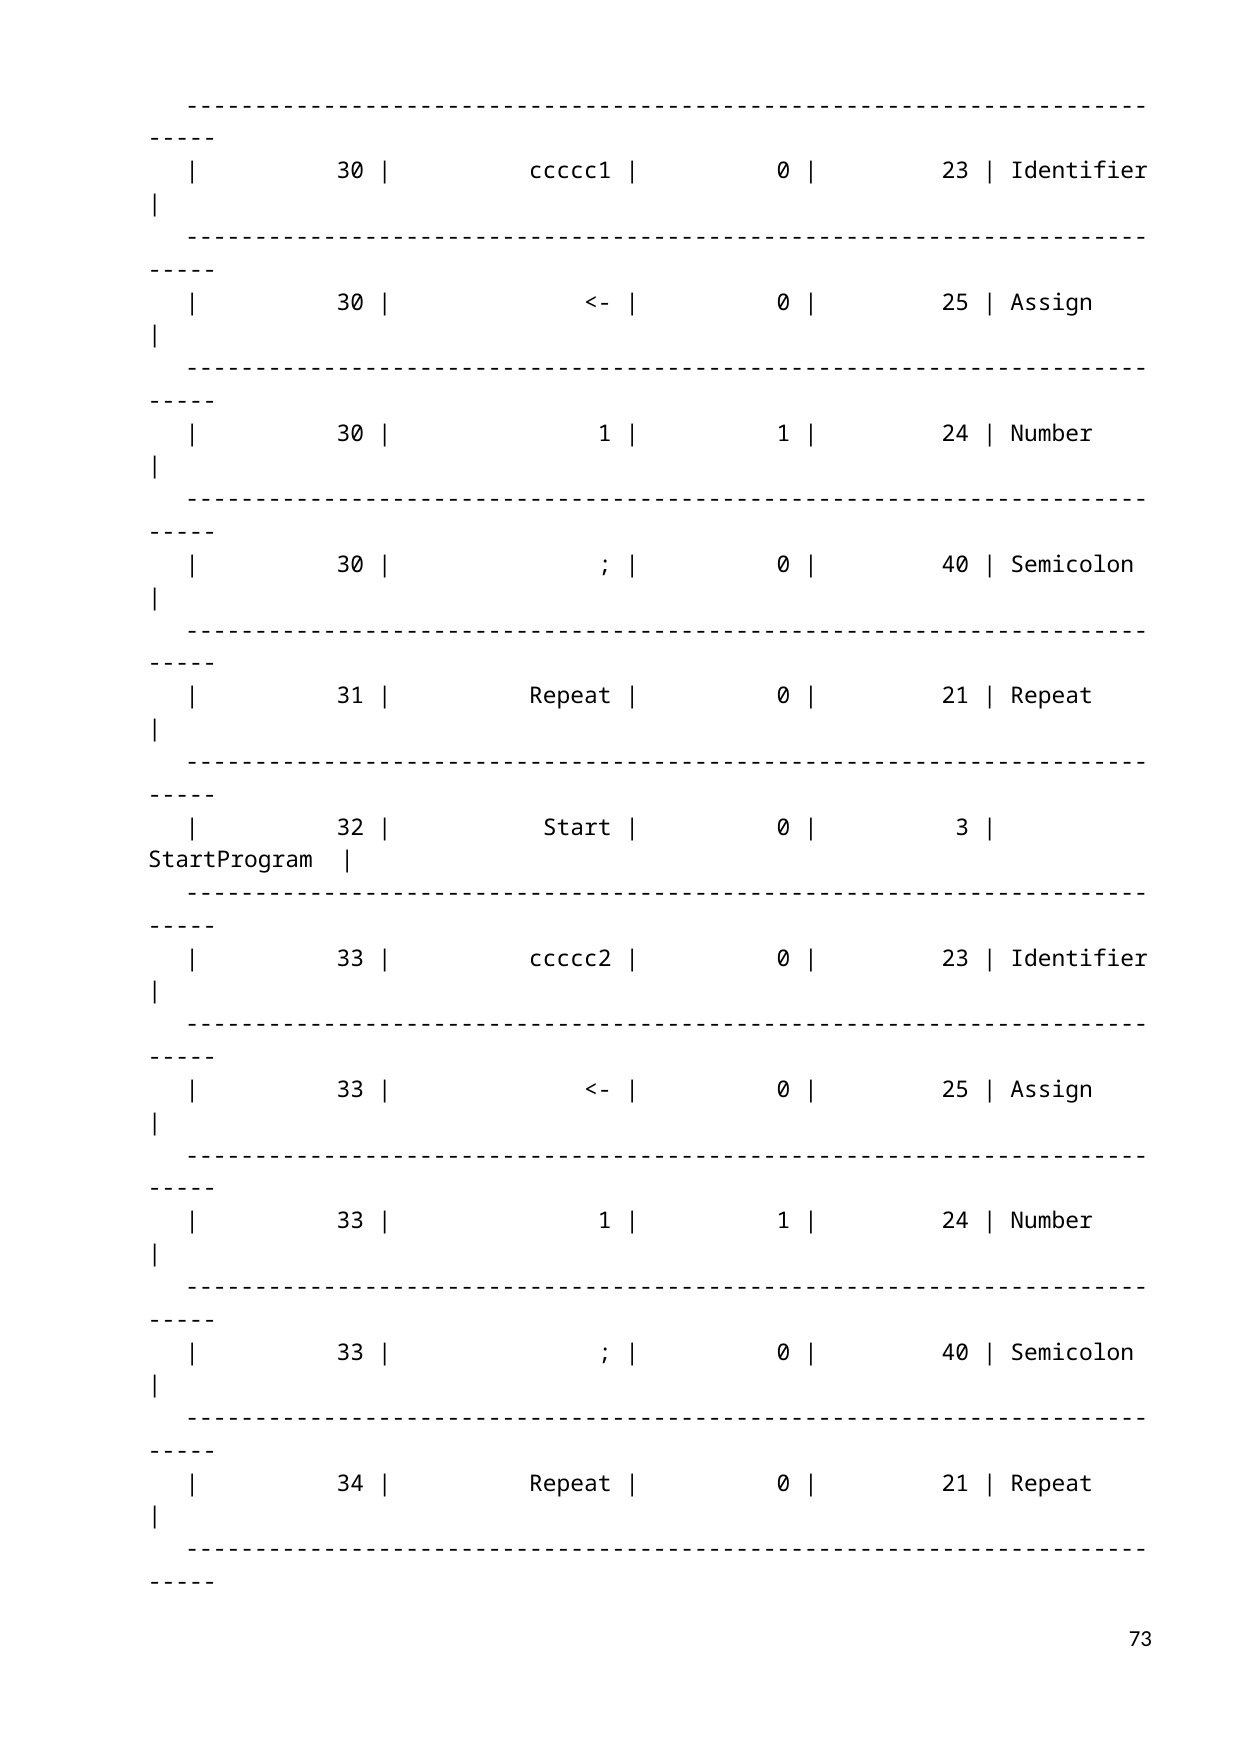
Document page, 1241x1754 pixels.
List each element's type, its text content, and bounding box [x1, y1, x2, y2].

text | 30 | <- | 0 | 25 | Assign | [148, 285, 1152, 349]
text | 32 | Start | 0 | 3 | StartProgram | [148, 810, 1152, 874]
text | 30 | ; | 0 | 40 | Semicolon | [148, 548, 1152, 612]
text --------------------------------------------------------------------------- [148, 1270, 1152, 1334]
text | 33 | ccccc2 | 0 | 23 | Identifier | [148, 942, 1152, 1006]
text --------------------------------------------------------------------------- [148, 613, 1152, 678]
text | 33 | 1 | 1 | 24 | Number | [148, 1204, 1152, 1268]
text | 34 | Repeat | 0 | 21 | Repeat | [148, 1467, 1152, 1531]
text --------------------------------------------------------------------------- [148, 482, 1152, 546]
text | 30 | ccccc1 | 0 | 23 | Identifier | [148, 154, 1152, 218]
text --------------------------------------------------------------------------- [148, 1401, 1152, 1465]
text --------------------------------------------------------------------------- [148, 876, 1152, 940]
text | 33 | ; | 0 | 40 | Semicolon | [148, 1335, 1152, 1399]
text | 33 | <- | 0 | 25 | Assign | [148, 1073, 1152, 1137]
text --------------------------------------------------------------------------- [148, 1532, 1152, 1596]
text | 31 | Repeat | 0 | 21 | Repeat | [148, 679, 1152, 743]
text | 30 | 1 | 1 | 24 | Number | [148, 417, 1152, 481]
text --------------------------------------------------------------------------- [148, 88, 1152, 153]
text --------------------------------------------------------------------------- [148, 1007, 1152, 1071]
text --------------------------------------------------------------------------- [148, 220, 1152, 284]
text --------------------------------------------------------------------------- [148, 745, 1152, 809]
text --------------------------------------------------------------------------- [148, 1138, 1152, 1203]
text --------------------------------------------------------------------------- [148, 351, 1152, 415]
